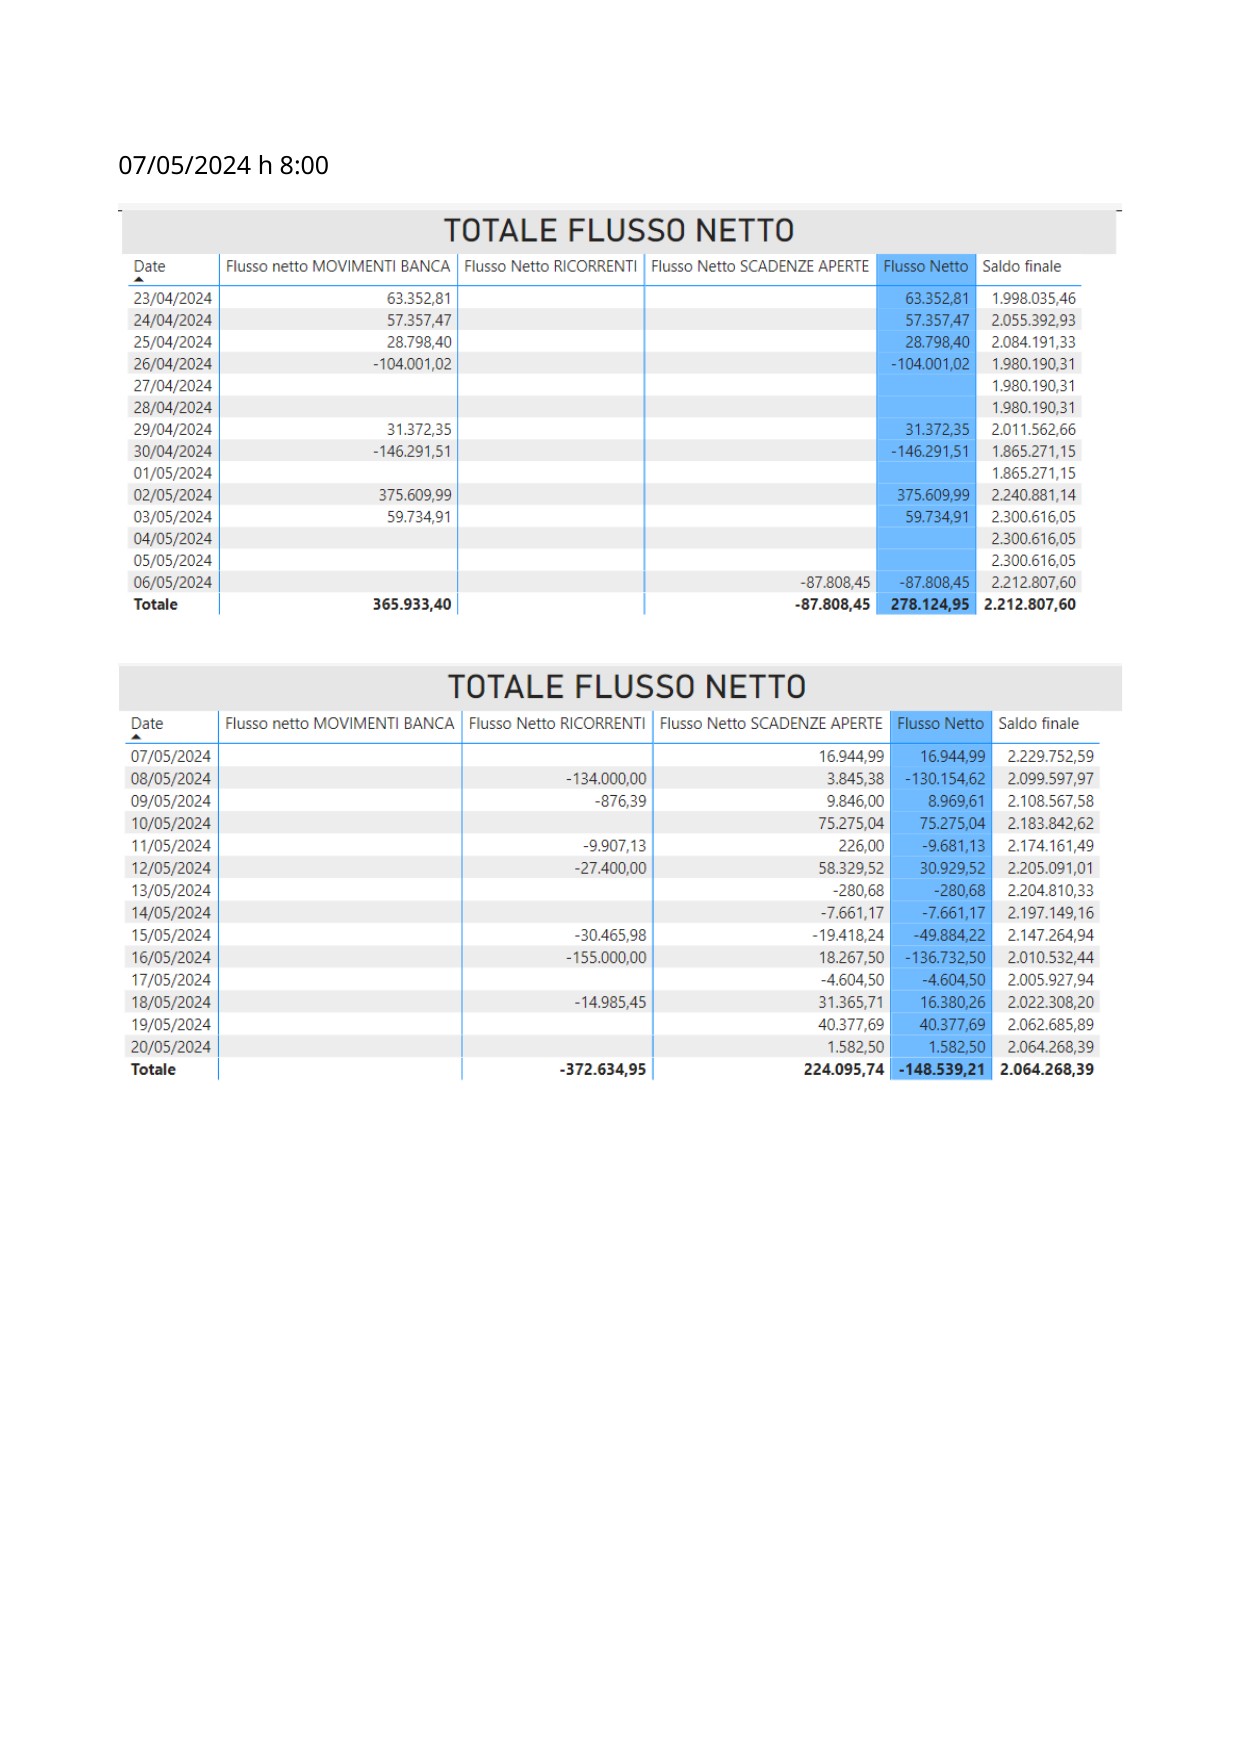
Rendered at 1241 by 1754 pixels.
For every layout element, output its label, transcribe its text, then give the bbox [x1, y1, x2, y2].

picture [118, 663, 1123, 1092]
text 07/05/2024 h 8:00 [118, 148, 1122, 182]
picture [118, 203, 1123, 642]
